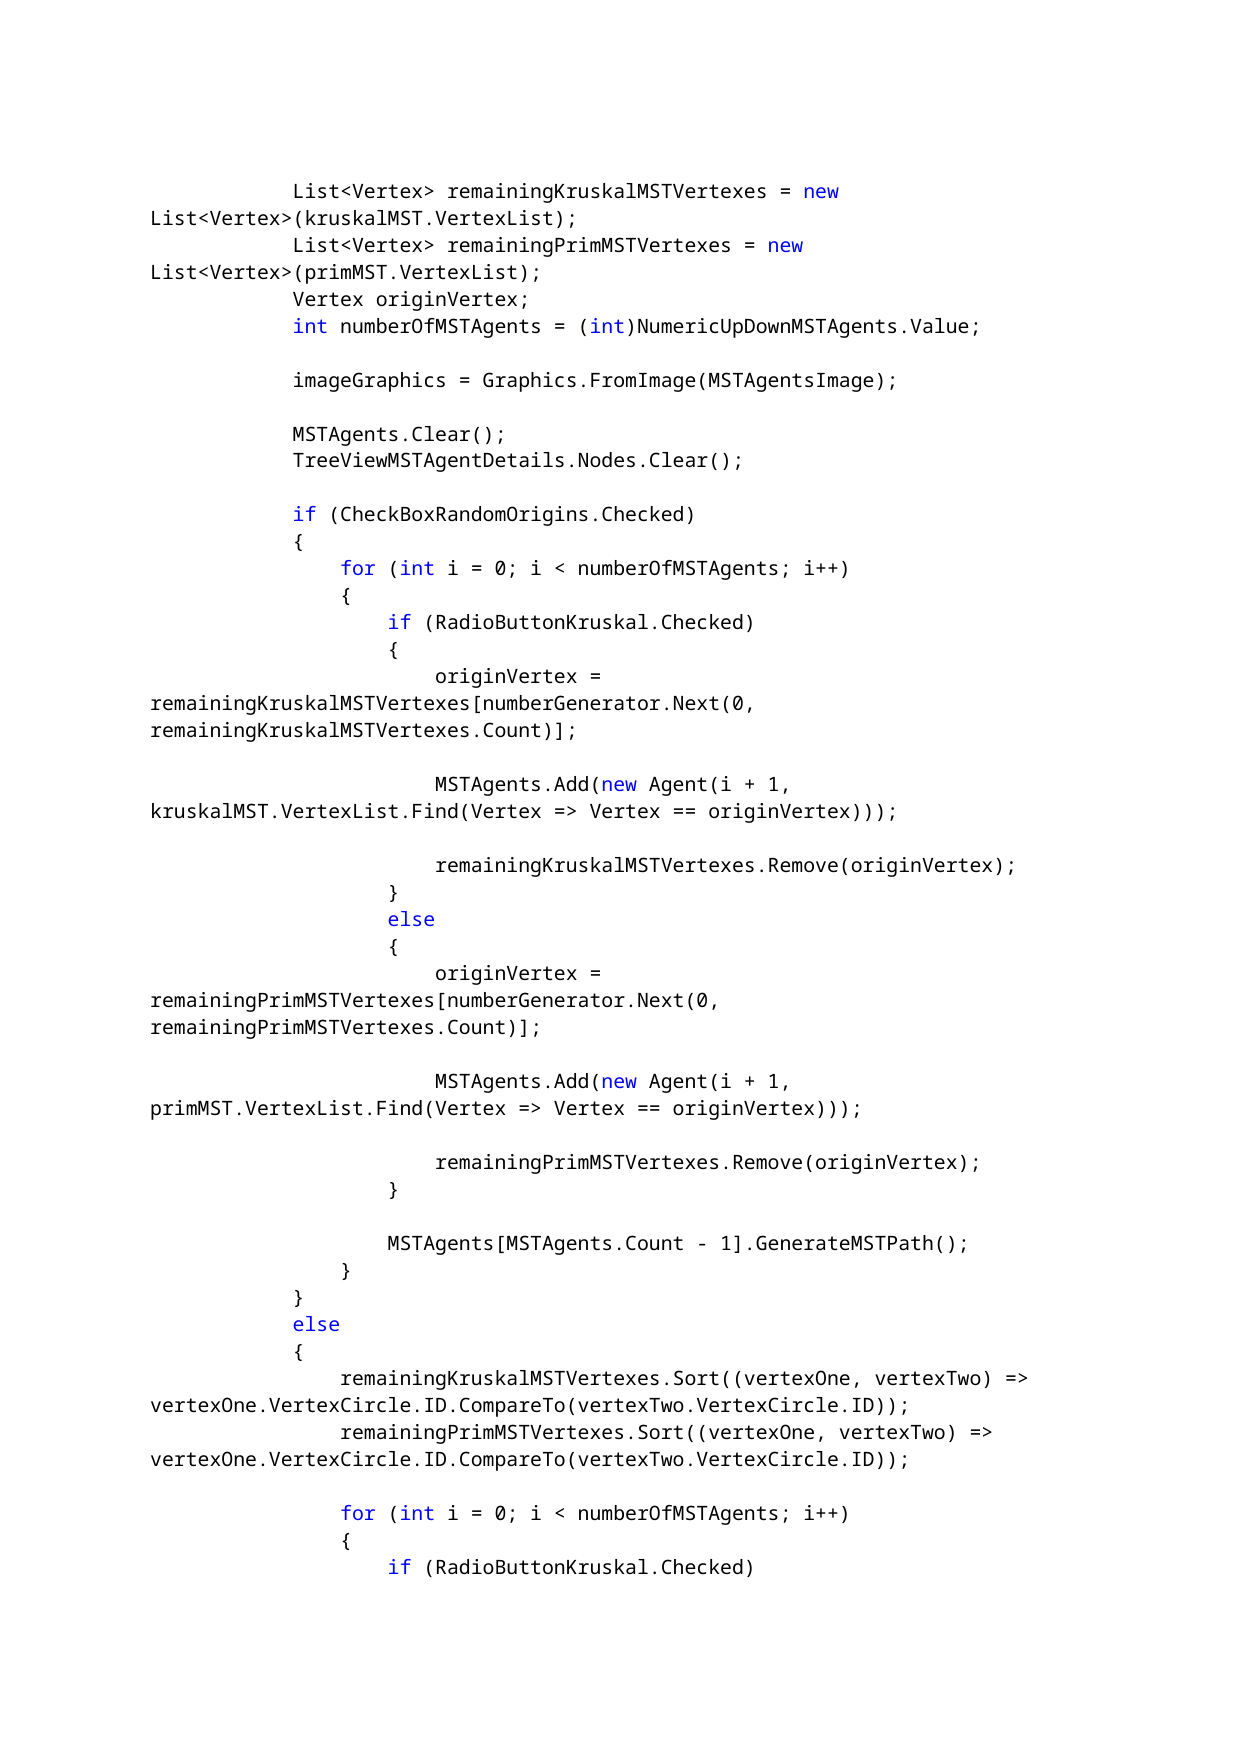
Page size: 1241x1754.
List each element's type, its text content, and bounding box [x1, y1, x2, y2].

text { [150, 1337, 1090, 1364]
text } [150, 1256, 1090, 1283]
text originVertex = remainingKruskalMSTVertexes[numberGenerator.Next(0, remainingKruskalMSTVertexes.Count)]; [150, 663, 1090, 743]
text else [150, 1310, 1090, 1337]
text MSTAgents[MSTAgents.Count - 1].GenerateMSTPath(); [150, 1229, 1090, 1256]
text MSTAgents.Add(new Agent(i + 1, primMST.VertexList.Find(Vertex => Vertex == originVertex))); [150, 1067, 1090, 1121]
text MSTAgents.Clear(); [150, 420, 1090, 447]
text Vertex originVertex; [150, 285, 1090, 312]
text { [150, 636, 1090, 663]
text if (RadioButtonKruskal.Checked) [150, 1553, 1090, 1580]
text { [150, 528, 1090, 555]
text remainingKruskalMSTVertexes.Sort((vertexOne, vertexTwo) => vertexOne.VertexCircle.ID.CompareTo(vertexTwo.VertexCircle.ID)); [150, 1364, 1090, 1418]
text if (CheckBoxRandomOrigins.Checked) [150, 501, 1090, 528]
text remainingPrimMSTVertexes.Remove(originVertex); [150, 1148, 1090, 1175]
text remainingPrimMSTVertexes.Sort((vertexOne, vertexTwo) => vertexOne.VertexCircle.ID.CompareTo(vertexTwo.VertexCircle.ID)); [150, 1418, 1090, 1472]
text for (int i = 0; i < numberOfMSTAgents; i++) [150, 1499, 1090, 1526]
text } [150, 878, 1090, 905]
text { [150, 1526, 1090, 1553]
text imageGraphics = Graphics.FromImage(MSTAgentsImage); [150, 366, 1090, 393]
text List<Vertex> remainingKruskalMSTVertexes = new List<Vertex>(kruskalMST.VertexList); [150, 177, 1090, 231]
text TreeViewMSTAgentDetails.Nodes.Clear(); [150, 447, 1090, 474]
text } [150, 1283, 1090, 1310]
text remainingKruskalMSTVertexes.Remove(originVertex); [150, 851, 1090, 878]
text int numberOfMSTAgents = (int)NumericUpDownMSTAgents.Value; [150, 312, 1090, 339]
text else [150, 905, 1090, 932]
text if (RadioButtonKruskal.Checked) [150, 609, 1090, 636]
text for (int i = 0; i < numberOfMSTAgents; i++) [150, 555, 1090, 582]
text MSTAgents.Add(new Agent(i + 1, kruskalMST.VertexList.Find(Vertex => Vertex == originVertex))); [150, 771, 1090, 824]
text List<Vertex> remainingPrimMSTVertexes = new List<Vertex>(primMST.VertexList); [150, 231, 1090, 285]
text { [150, 582, 1090, 609]
text { [150, 932, 1090, 959]
text originVertex = remainingPrimMSTVertexes[numberGenerator.Next(0, remainingPrimMSTVertexes.Count)]; [150, 959, 1090, 1040]
text } [150, 1175, 1090, 1202]
